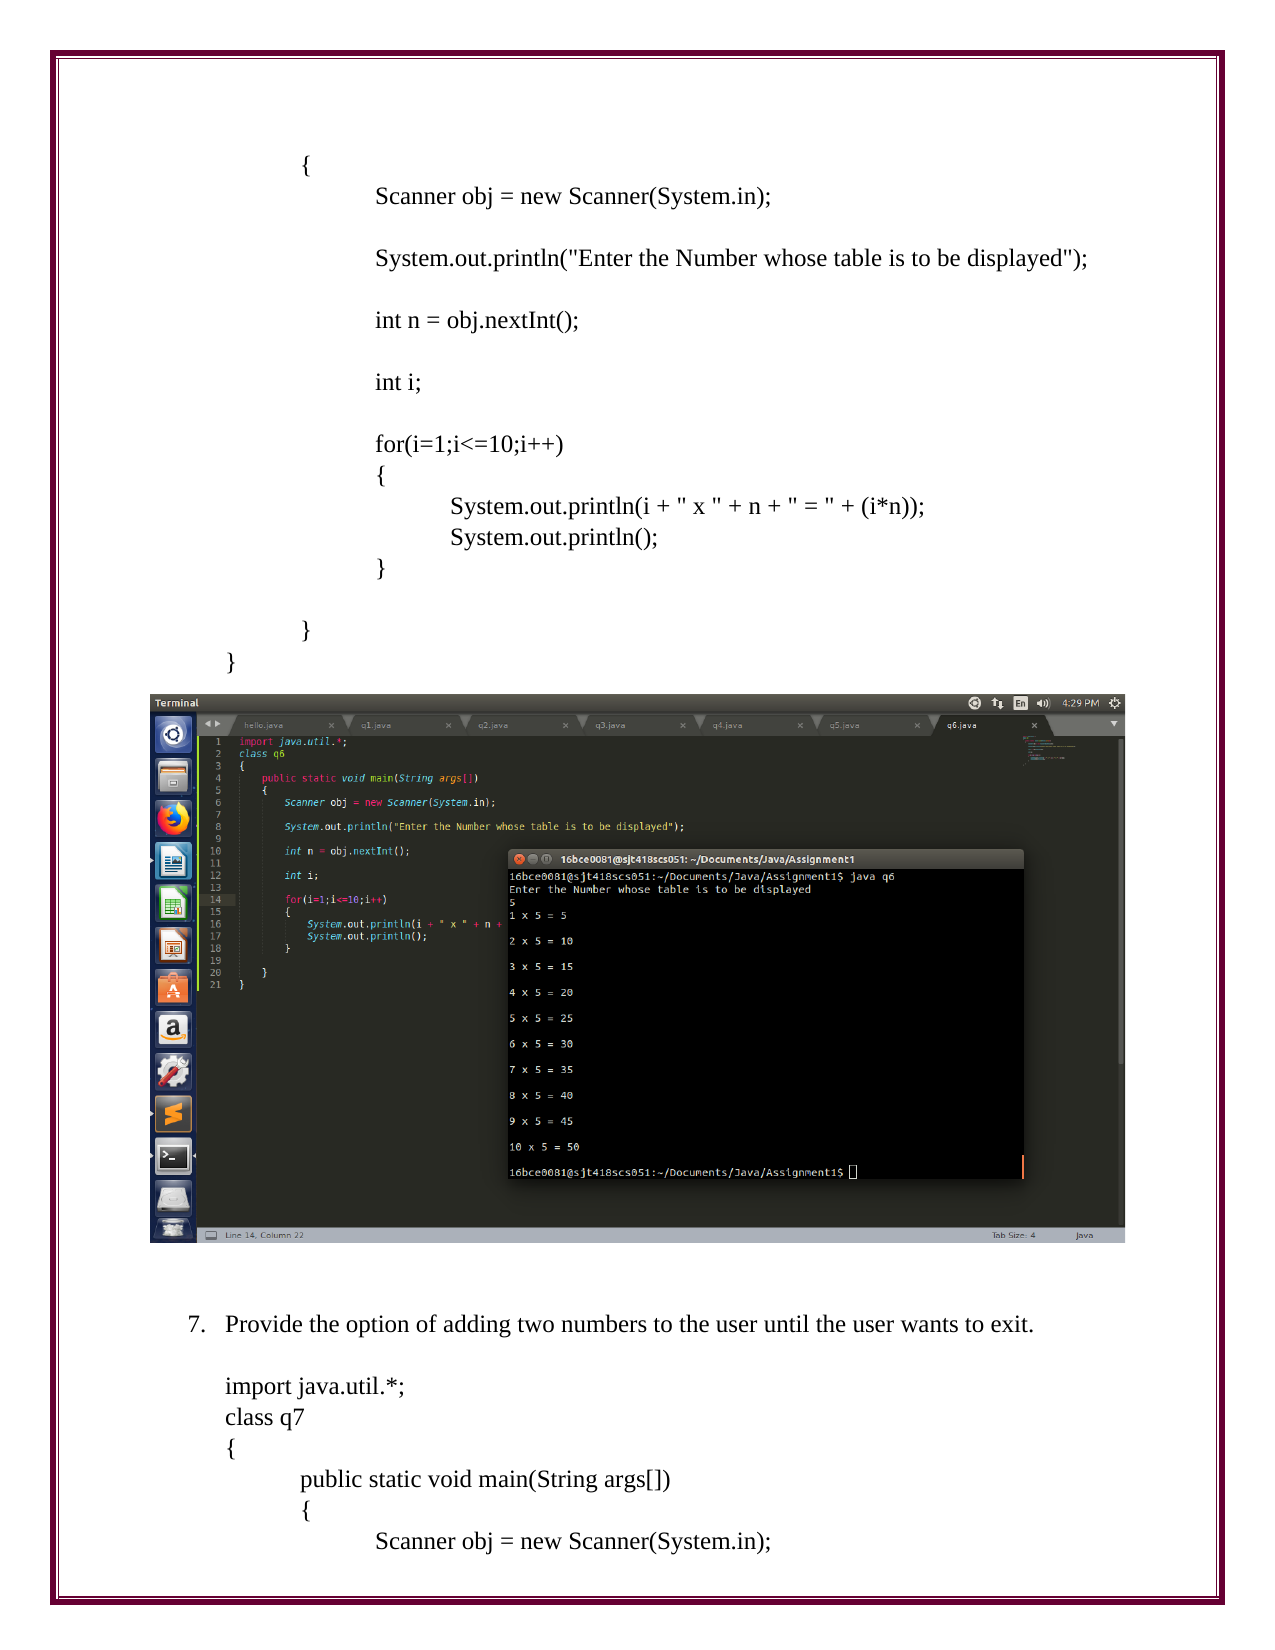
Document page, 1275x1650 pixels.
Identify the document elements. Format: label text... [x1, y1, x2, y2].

list { [225, 150, 1125, 179]
list { [225, 1495, 1125, 1524]
list Scanner obj = new Scanner(System.in); [225, 181, 1125, 210]
list class q7 [225, 1402, 1125, 1431]
picture [150, 694, 1125, 1243]
list int n = obj.nextInt(); [225, 305, 1125, 334]
list int i; [225, 367, 1125, 396]
list import java.util.*; [225, 1371, 1125, 1400]
list } [225, 553, 1125, 582]
list } [225, 647, 1125, 675]
list Scanner obj = new Scanner(System.in); [225, 1526, 1125, 1555]
list public static void main(String args[]) [225, 1464, 1125, 1493]
list { [225, 460, 1125, 489]
list System.out.println(i + " x " + n + " = " + (i*n)); [225, 491, 1125, 520]
list System.out.println("Enter the Number whose table is to be displayed"); [225, 243, 1125, 272]
list for(i=1;i<=10;i++) [225, 429, 1125, 458]
list { [225, 1433, 1125, 1462]
list System.out.println(); [225, 522, 1125, 551]
list Provide the option of adding two numbers to the user until the user wants to exit. [187, 1309, 1125, 1338]
list } [225, 616, 1125, 644]
